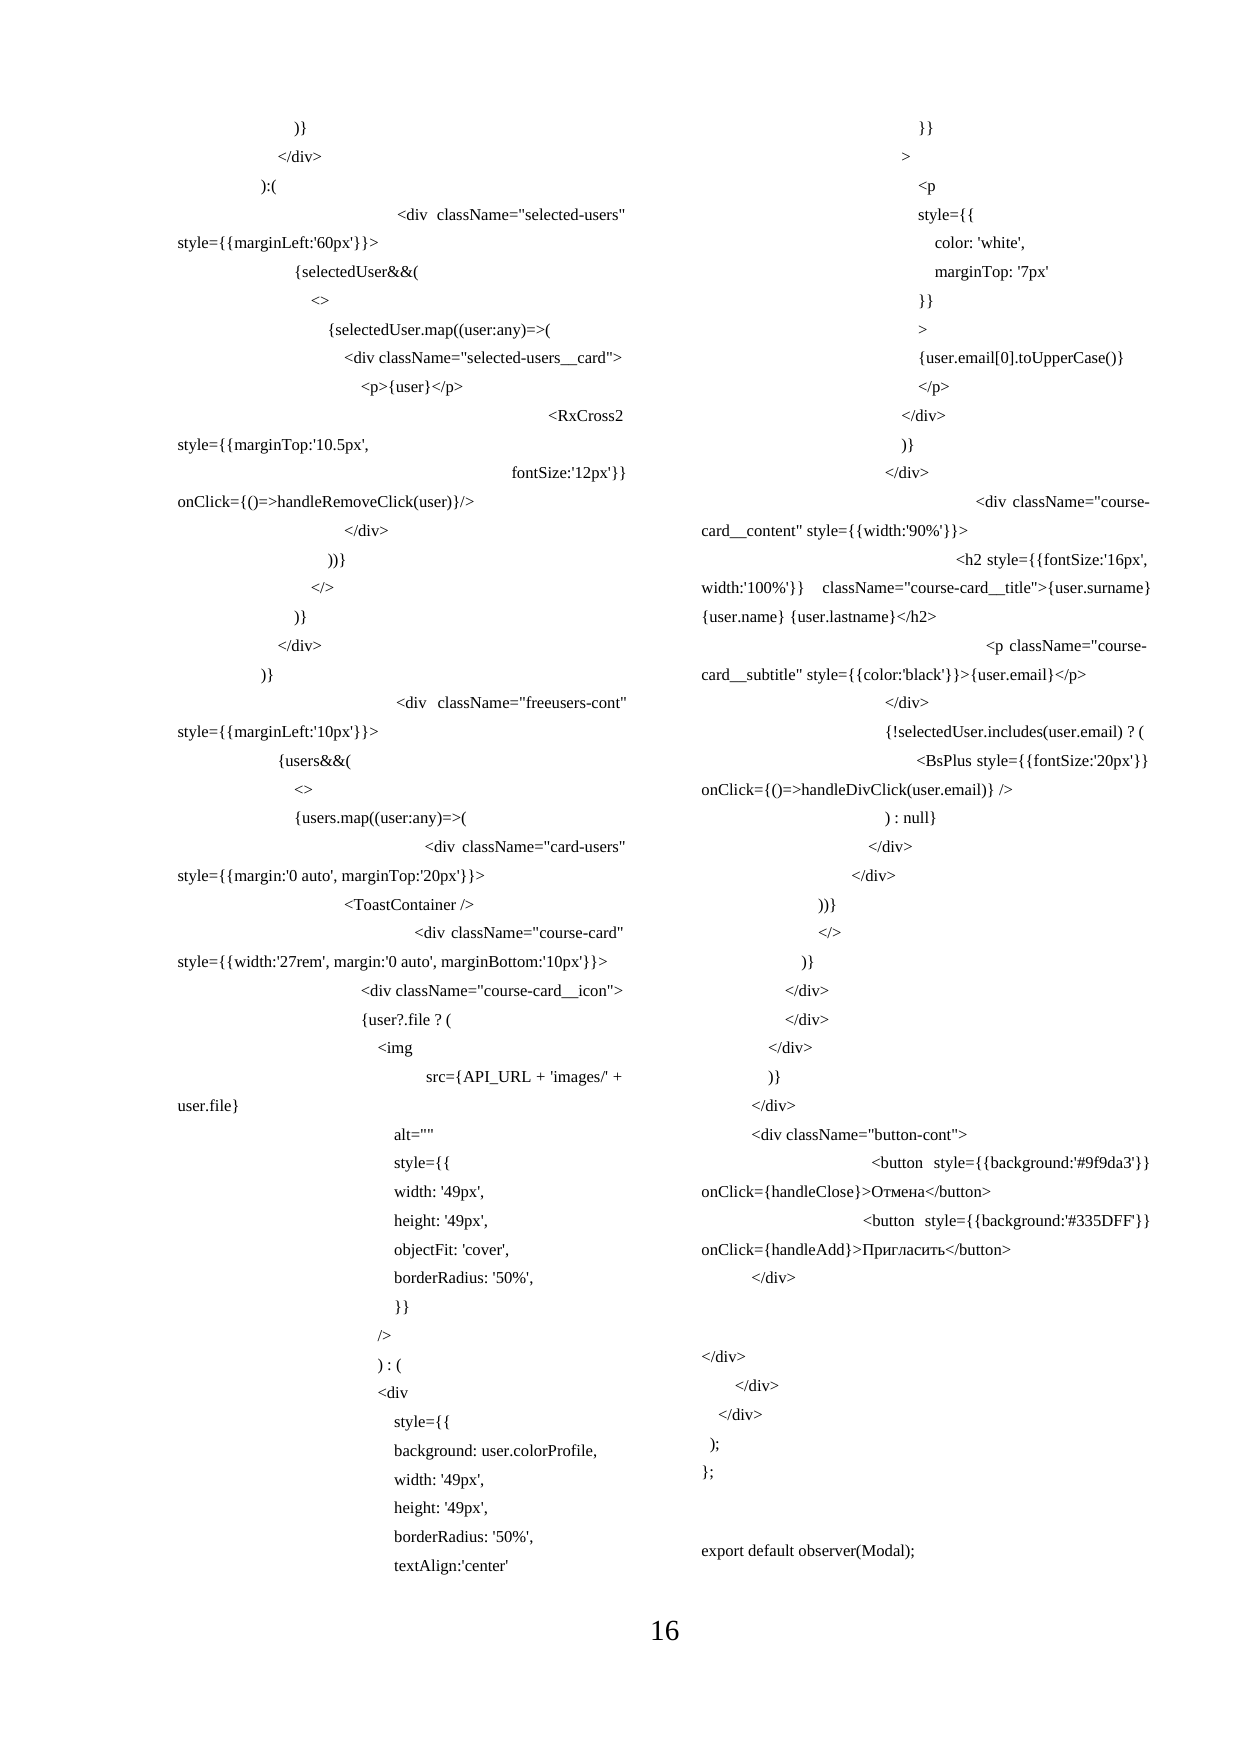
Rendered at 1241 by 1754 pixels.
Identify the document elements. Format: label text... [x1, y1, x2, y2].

text /> [177, 1326, 627, 1345]
text style={{ [177, 1153, 627, 1172]
text </p> [701, 377, 1152, 396]
text </div> [701, 1009, 1152, 1028]
text ))} [177, 549, 627, 568]
text {users&&( [177, 751, 627, 770]
text <div className="course-card" style={{width:'27rem', margin:'0 auto', marginBottom:'10px'}}> [177, 923, 627, 971]
text )} [701, 1067, 1152, 1086]
text <p [701, 176, 1152, 195]
text {!selectedUser.includes(user.email) ? ( [701, 722, 1152, 741]
text </div> [701, 1096, 1152, 1115]
text export default observer(Modal); [701, 1541, 1152, 1560]
text <p className="course-card__subtitle" style={{color:'black'}}>{user.email}</p> [701, 636, 1152, 683]
text {users.map((user:any)=>( [177, 808, 627, 827]
text <div className="button-cont"> [701, 1124, 1152, 1143]
text <BsPlus style={{fontSize:'20px'}} onClick={()=>handleDivClick(user.email)} /> [701, 751, 1152, 798]
text borderRadius: '50%', [177, 1268, 627, 1287]
text </div> [701, 1347, 1152, 1366]
text )} [177, 664, 627, 683]
text background: user.colorProfile, [177, 1441, 627, 1460]
text ) : ( [177, 1354, 627, 1373]
text <ToastContainer /> [177, 894, 627, 913]
text </div> [701, 1038, 1152, 1057]
text style={{ [701, 204, 1152, 223]
text <div className="course-card__content" style={{width:'90%'}}> [701, 492, 1152, 540]
text </div> [701, 1405, 1152, 1424]
text objectFit: 'cover', [177, 1239, 627, 1258]
text > [701, 319, 1152, 338]
text </> [701, 923, 1152, 942]
text color: 'white', [701, 233, 1152, 252]
text </div> [701, 981, 1152, 1000]
text ); [701, 1433, 1152, 1453]
text alt="" [177, 1124, 627, 1143]
text <> [177, 291, 627, 310]
text ):( [177, 176, 627, 195]
text width: '49px', [177, 1469, 627, 1488]
text }} [177, 1297, 627, 1316]
text <img [177, 1038, 627, 1057]
text {user.email[0].toUpperCase()} [701, 348, 1152, 367]
text > [701, 147, 1152, 166]
text }} [701, 118, 1152, 137]
text {selectedUser&&( [177, 262, 627, 281]
text <div className="selected-users" style={{marginLeft:'60px'}}> [177, 204, 627, 252]
text )} [701, 434, 1152, 453]
text )} [701, 952, 1152, 971]
text }} [701, 291, 1152, 310]
text borderRadius: '50%', [177, 1527, 627, 1546]
text <div className="card-users" style={{margin:'0 auto', marginTop:'20px'}}> [177, 837, 627, 885]
text marginTop: '7px' [701, 262, 1152, 281]
text <button style={{background:'#9f9da3'}} onClick={handleClose}>Отмена</button> [701, 1153, 1152, 1201]
text <div className="freeusers-cont" style={{marginLeft:'10px'}}> [177, 693, 627, 741]
text </div> [701, 463, 1152, 482]
text </div> [177, 147, 627, 166]
text ) : null} [701, 808, 1152, 827]
text </div> [701, 693, 1152, 712]
text {selectedUser.map((user:any)=>( [177, 319, 627, 338]
text style={{ [177, 1412, 627, 1431]
text <h2 style={{fontSize:'16px', width:'100%'}} className="course-card__title">{user.surname} {user.name} {user.lastname}</h2> [701, 549, 1152, 626]
text }; [701, 1462, 1152, 1481]
text <p>{user}</p> [177, 377, 627, 396]
text <RxCross2 style={{marginTop:'10.5px', [177, 406, 627, 453]
text height: '49px', [177, 1498, 627, 1517]
text </div> [701, 406, 1152, 425]
text )} [177, 607, 627, 626]
text fontSize:'12px'}} onClick={()=>handleRemoveClick(user)}/> [177, 463, 627, 511]
text {user?.file ? ( [177, 1009, 627, 1028]
text </div> [701, 1268, 1152, 1287]
text )} [177, 118, 627, 137]
text </div> [701, 837, 1152, 856]
text <div className="selected-users__card"> [177, 348, 627, 367]
text <button style={{background:'#335DFF'}} onClick={handleAdd}>Пригласить</button> [701, 1211, 1152, 1258]
text </> [177, 578, 627, 597]
text textAlign:'center' [177, 1556, 627, 1575]
text </div> [701, 1376, 1152, 1395]
text height: '49px', [177, 1211, 627, 1230]
text </div> [701, 866, 1152, 885]
text src={API_URL + 'images/' + user.file} [177, 1067, 627, 1115]
text <div className="course-card__icon"> [177, 981, 627, 1000]
text <div [177, 1383, 627, 1402]
text </div> [177, 636, 627, 655]
text </div> [177, 521, 627, 540]
text width: '49px', [177, 1182, 627, 1201]
text ))} [701, 894, 1152, 913]
text <> [177, 779, 627, 798]
